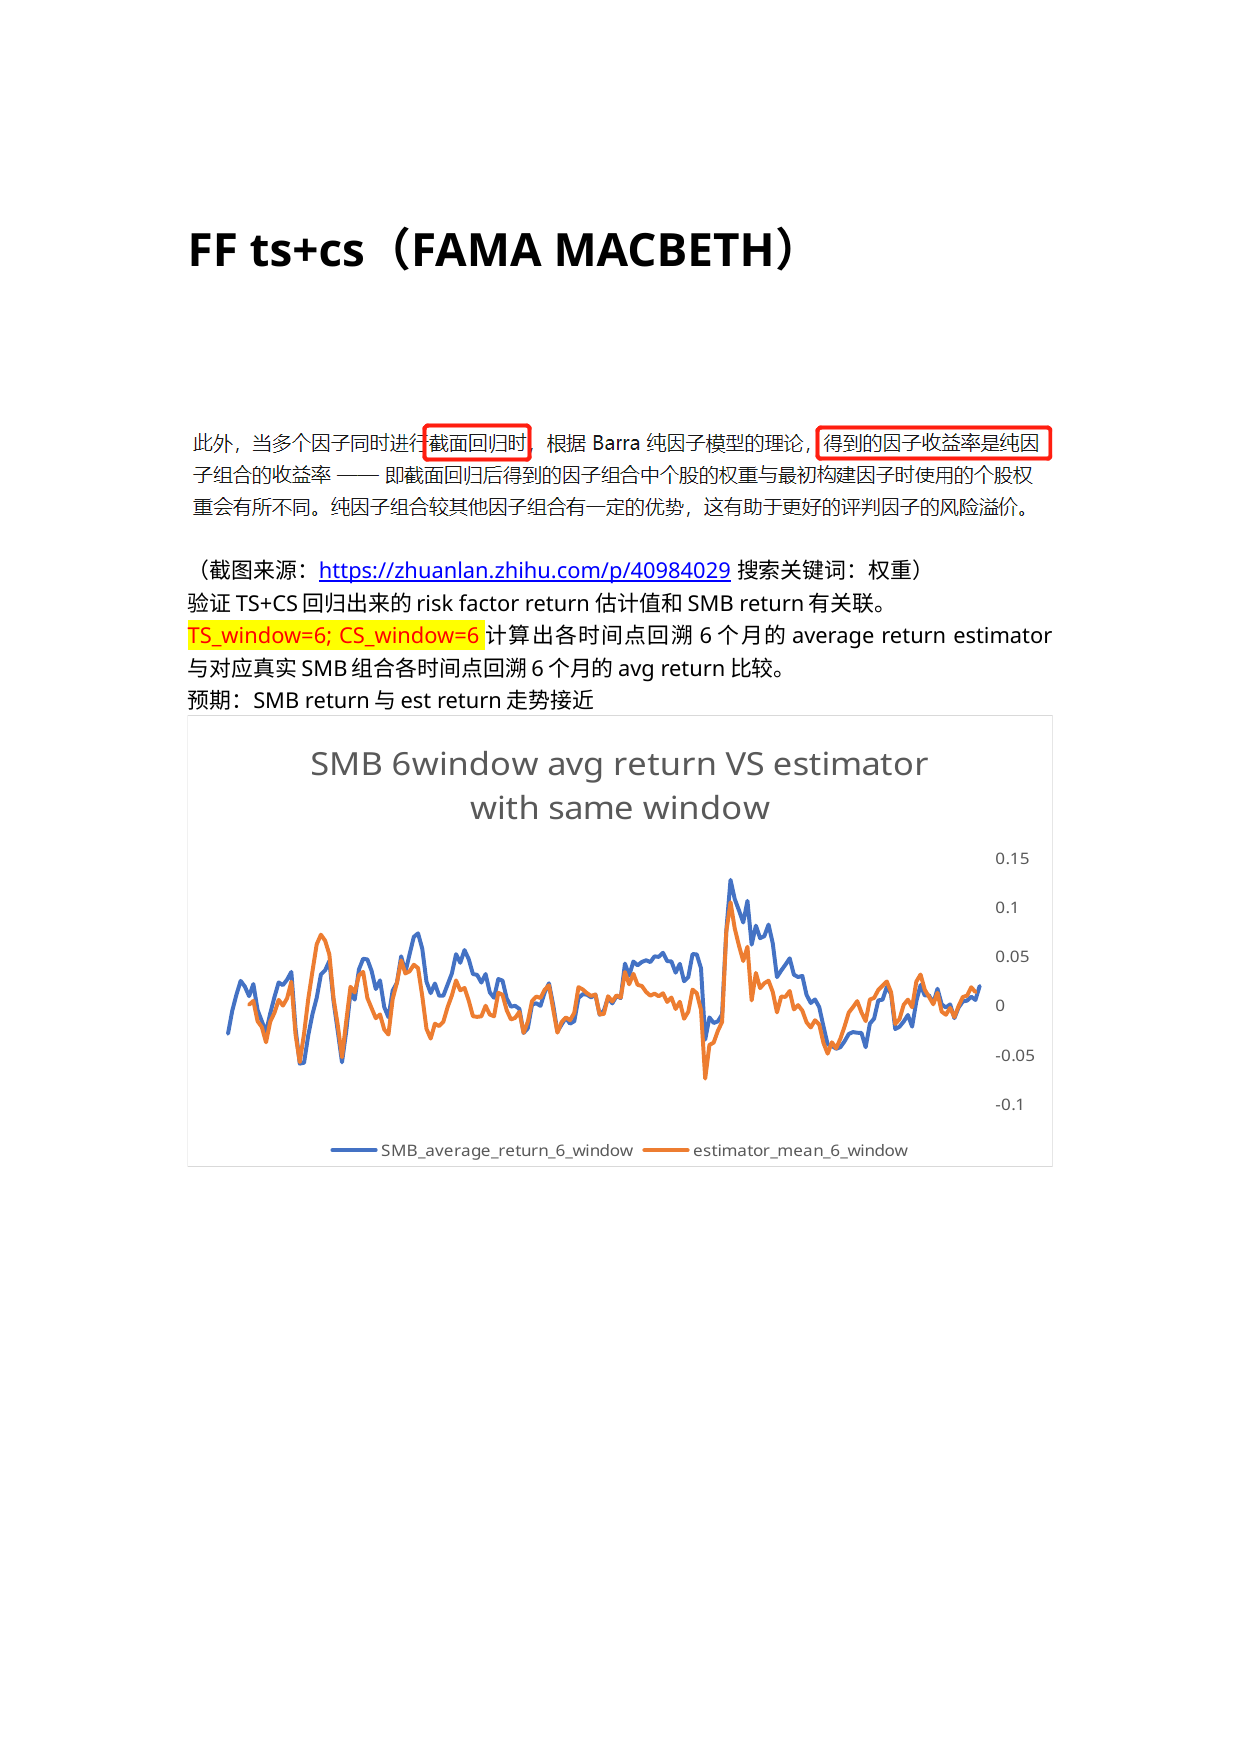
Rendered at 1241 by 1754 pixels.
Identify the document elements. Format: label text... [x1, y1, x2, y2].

text （截图来源：https://zhuanlan.zhihu.com/p/40984029 搜索关键词：权重） [187, 553, 1053, 586]
subtitle FF ts+cs（FAMA MACBETH） [187, 197, 1053, 295]
text 验证TS+CS回归出来的risk factor return 估计值和SMB return有关联。 [187, 586, 1053, 618]
picture [187, 423, 1053, 524]
text TS_window=6; CS_window=6计算出各时间点回溯6个月的average return estimator 与对应真实SMB组合各时间点回溯6个月的avg return比较。 [187, 618, 1053, 683]
text 预期：SMB return与est return走势接近 [187, 683, 1053, 715]
